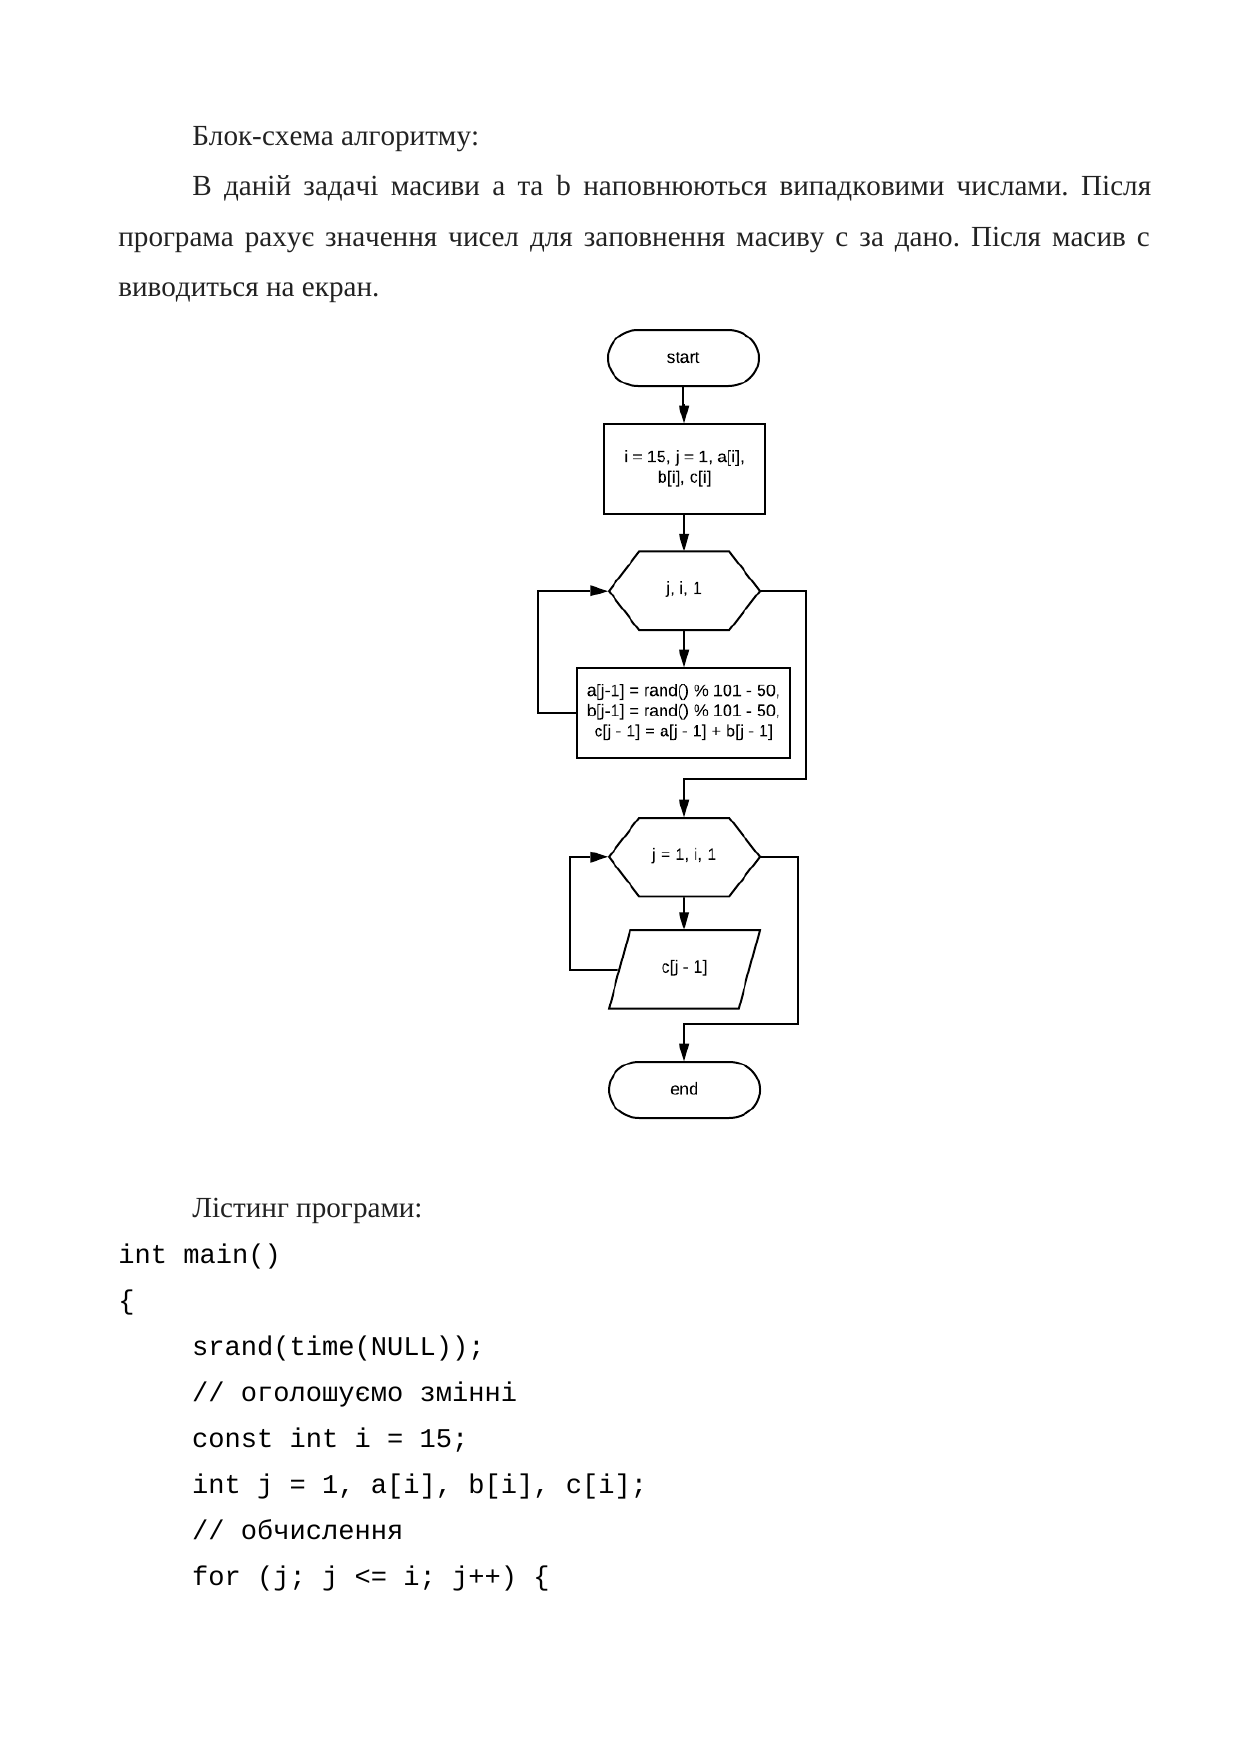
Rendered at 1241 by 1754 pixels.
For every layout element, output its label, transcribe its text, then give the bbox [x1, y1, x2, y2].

text // обчислення [118, 1517, 1152, 1547]
text { [118, 1287, 1152, 1317]
text int j = 1, a[i], b[i], c[i]; [118, 1471, 1152, 1501]
text В даній задачі масиви а та b наповнюються випадковими числами. Після програма рахує значення чисел для заповнення масиву с за дано. Після масив с виводиться на екран. [118, 168, 1152, 303]
text Лістинг програми: [118, 1190, 1152, 1224]
text for (j; j <= i; j++) { [118, 1563, 1152, 1593]
text Блок-схема алгоритму: [118, 118, 1152, 152]
text const int i = 15; [118, 1425, 1152, 1455]
picture [501, 319, 843, 1126]
text srand(time(NULL)); [118, 1333, 1152, 1363]
text int main() [118, 1241, 1152, 1271]
text // оголошуємо змінні [118, 1379, 1152, 1409]
